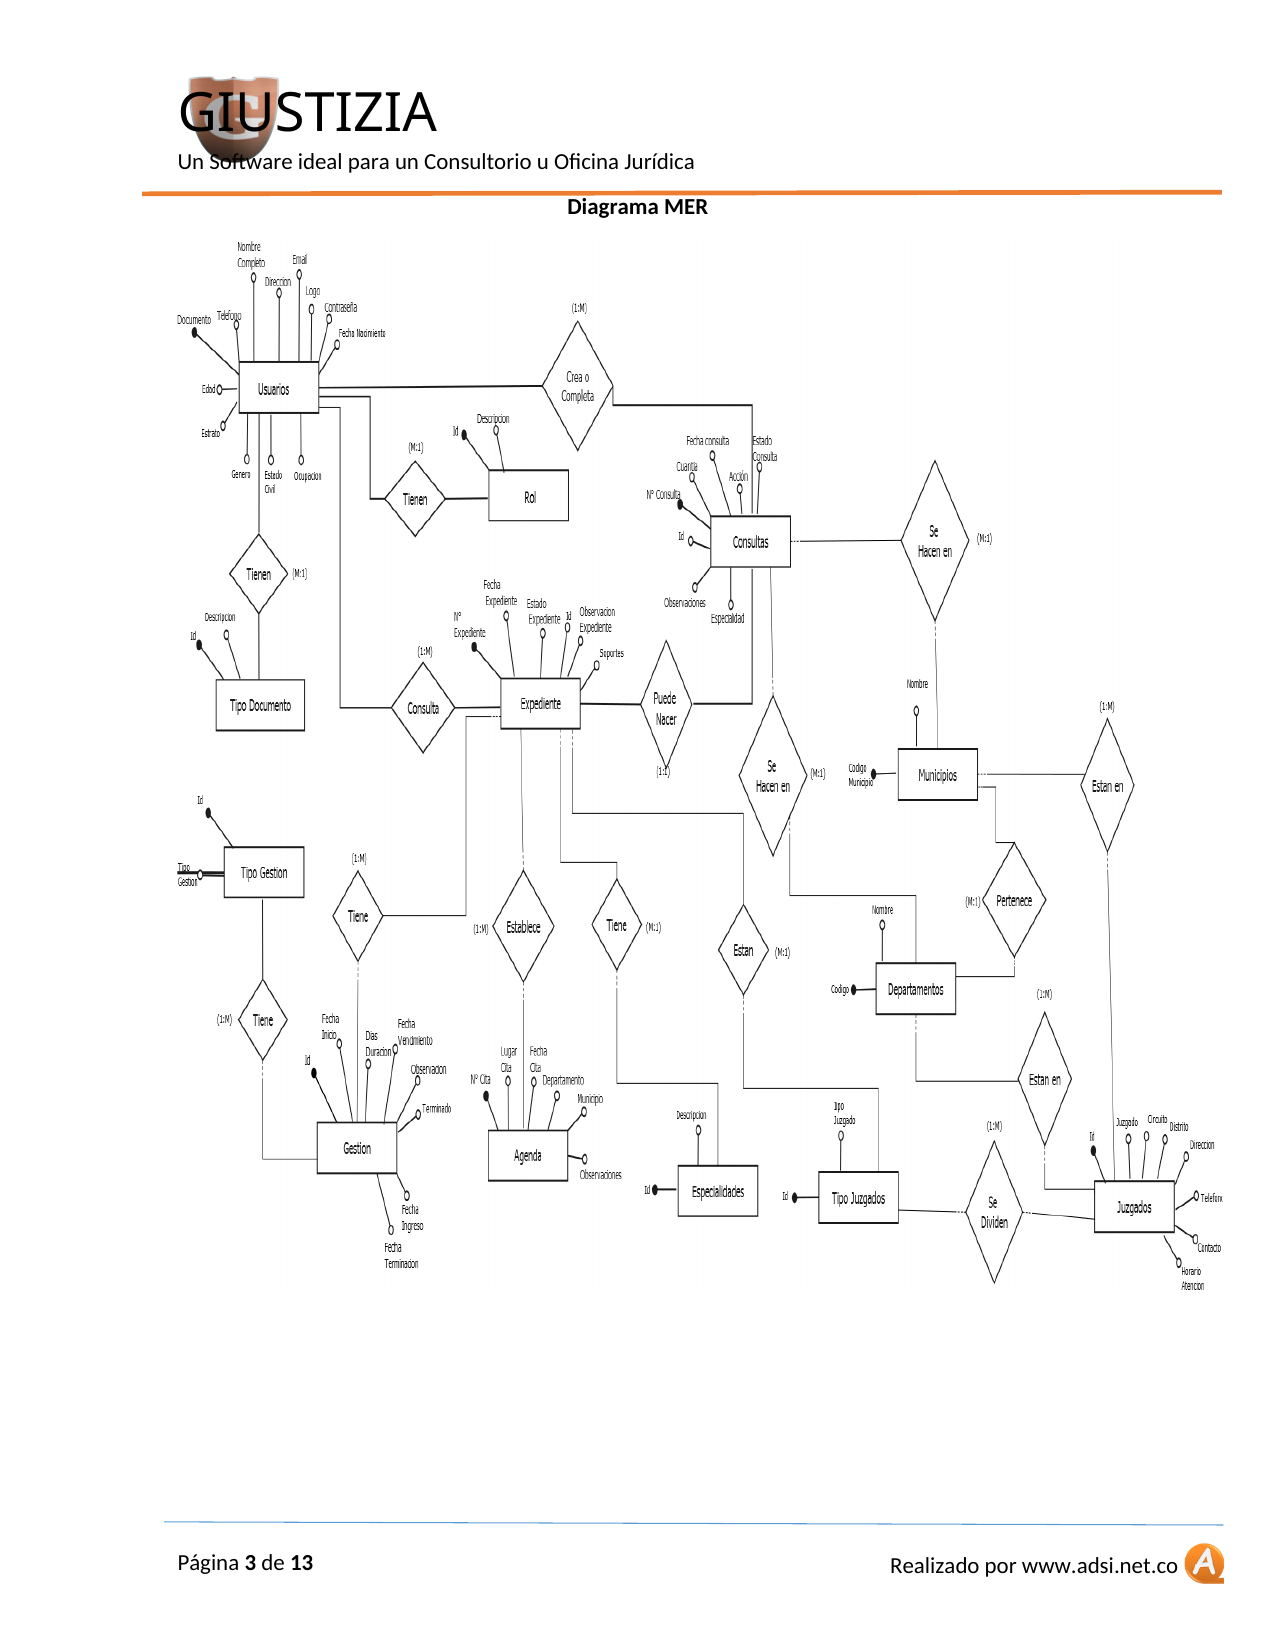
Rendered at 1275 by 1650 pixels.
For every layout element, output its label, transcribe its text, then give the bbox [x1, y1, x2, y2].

picture [1183, 1542, 1224, 1583]
picture [177, 238, 1223, 1291]
picture [187, 74, 283, 167]
picture [222, 159, 228, 167]
text Diagrama MER [177, 192, 1098, 220]
